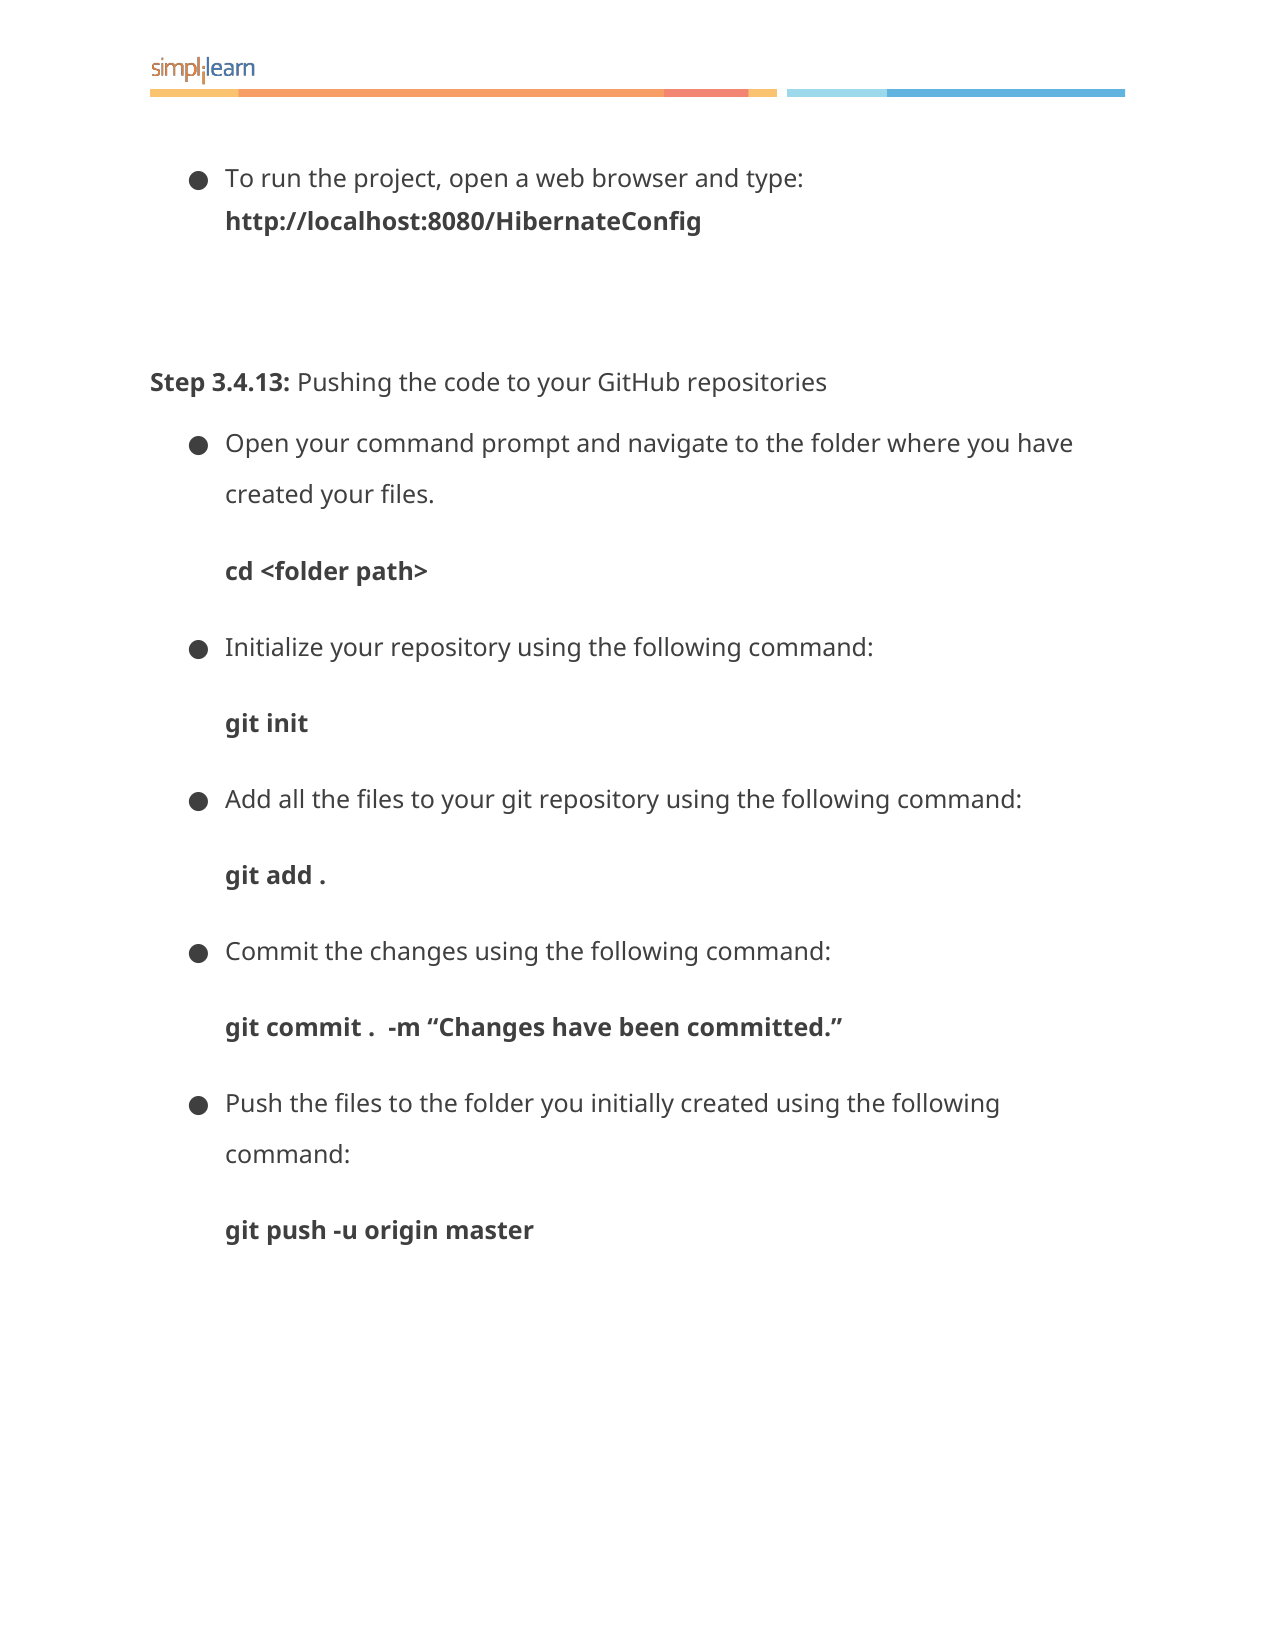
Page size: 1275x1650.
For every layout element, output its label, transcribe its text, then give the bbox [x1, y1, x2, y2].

text git init [225, 705, 1125, 739]
list To run the project, open a web browser and type: http://localhost:8080/HibernateConfig [187, 150, 1125, 238]
list Initialize your repository using the following command: [187, 629, 1125, 663]
list Push the files to the folder you initially created using the following command: [187, 1085, 1125, 1171]
text cd <folder path> [150, 553, 1125, 587]
text git push -u origin master [150, 1212, 1125, 1247]
list Open your command prompt and navigate to the folder where you have created your files. [187, 426, 1125, 511]
picture [150, 52, 1125, 97]
list Commit the changes using the following command: [187, 933, 1125, 967]
text git commit . -m “Changes have been committed.” [225, 1009, 1125, 1043]
list Add all the files to your git repository using the following command: [187, 781, 1125, 815]
text Step 3.4.13: Pushing the code to your GitHub repositories [150, 364, 1125, 398]
text git add . [150, 857, 1125, 891]
